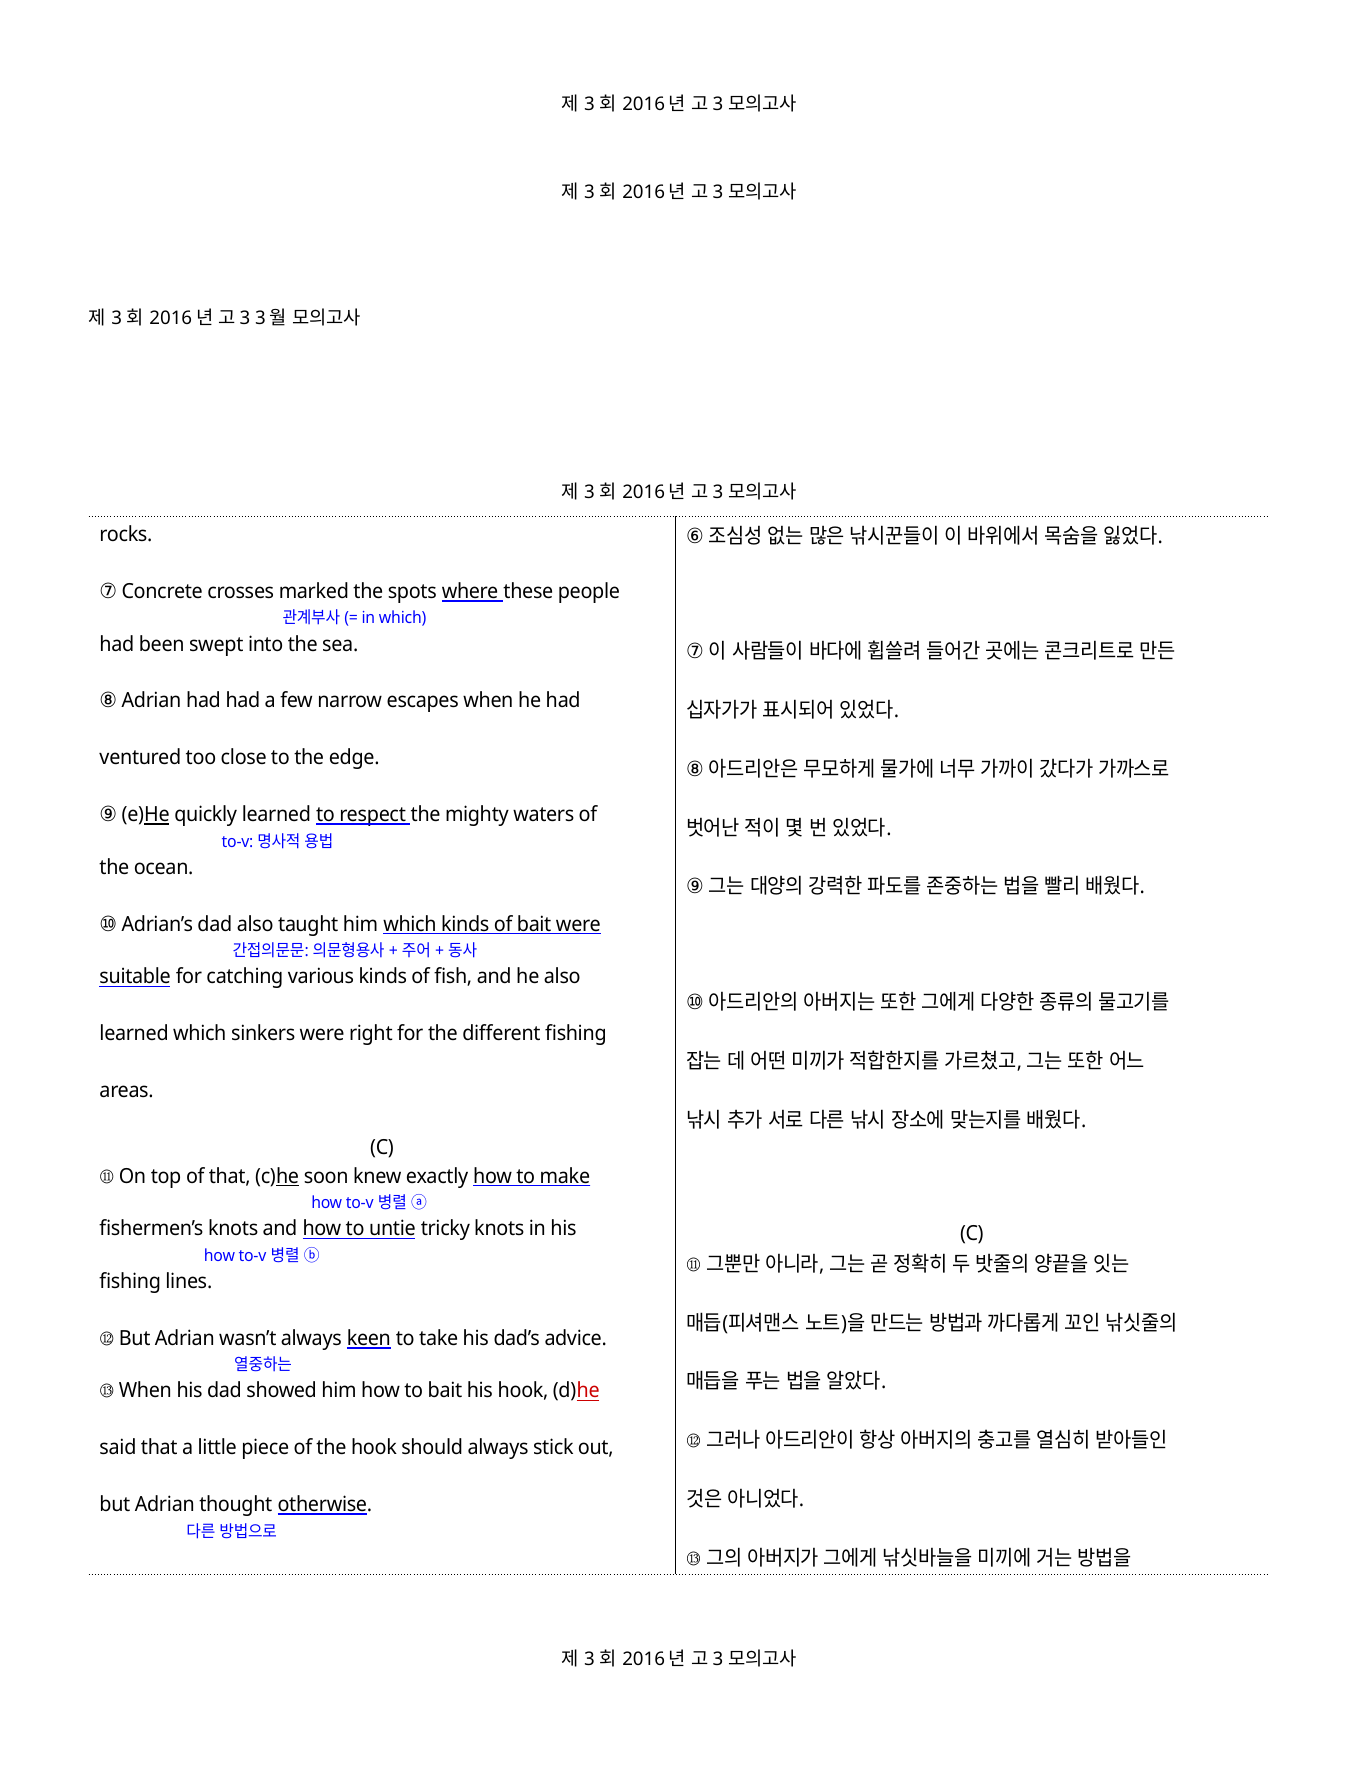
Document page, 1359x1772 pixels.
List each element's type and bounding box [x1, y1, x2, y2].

table_cell [89, 516, 675, 1574]
table_cell [676, 516, 1268, 1574]
